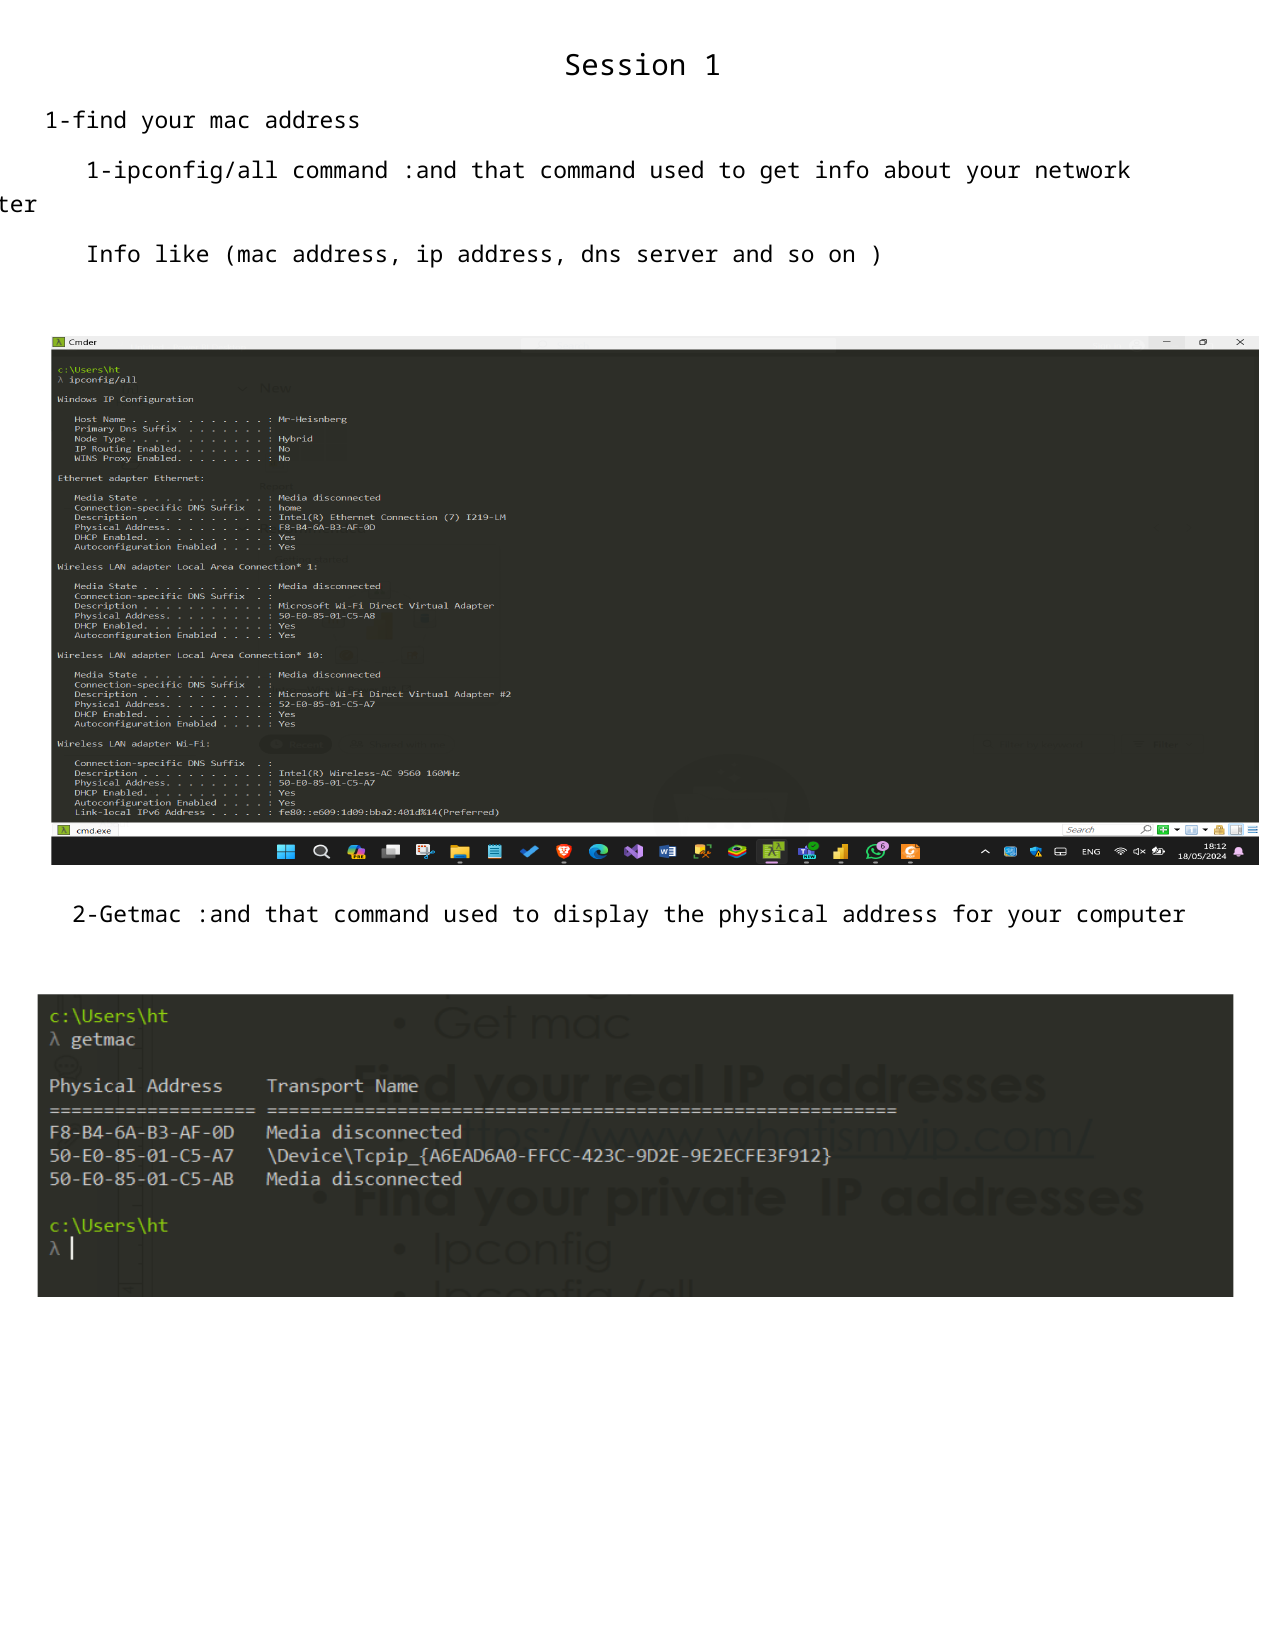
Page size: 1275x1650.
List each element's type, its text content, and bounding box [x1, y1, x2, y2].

picture [51, 336, 1259, 865]
text 1-find your mac address [0, 104, 1240, 135]
text Session 1 [0, 44, 1240, 84]
text 2-Getmac :and that command used to display the physical address for your computer [44, 898, 1240, 929]
text Info like (mac address, ip address, dns server and so on ) [0, 238, 1240, 270]
text 1-ipconfig/all command :and that command used to get info about your network adapter [0, 154, 1240, 219]
picture [37, 976, 1234, 1297]
